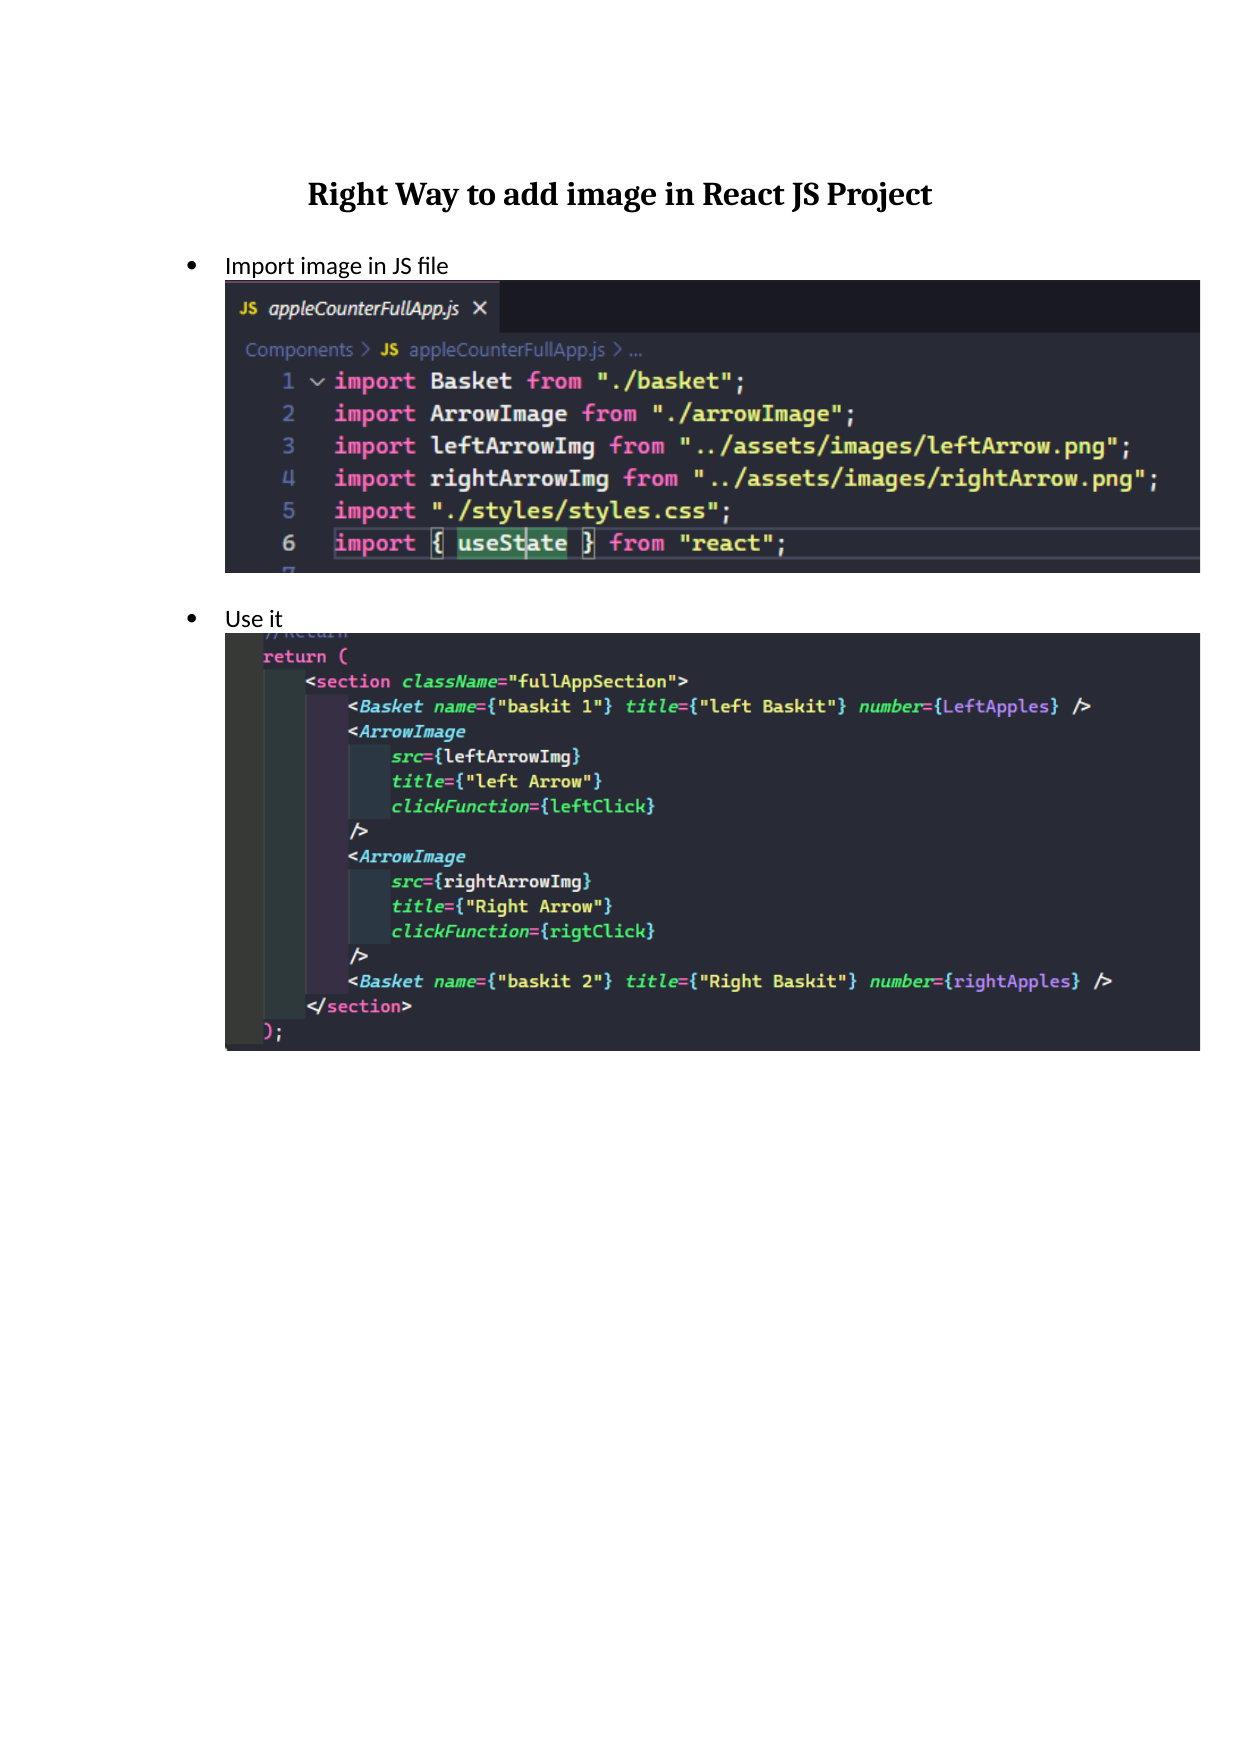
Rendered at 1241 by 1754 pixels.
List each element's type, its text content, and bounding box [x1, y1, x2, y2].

list Import image in JS file [187, 250, 1090, 281]
subtitle Right Way to add image in React JS Project [150, 175, 1090, 213]
picture [225, 633, 1200, 1051]
picture [225, 280, 1200, 573]
